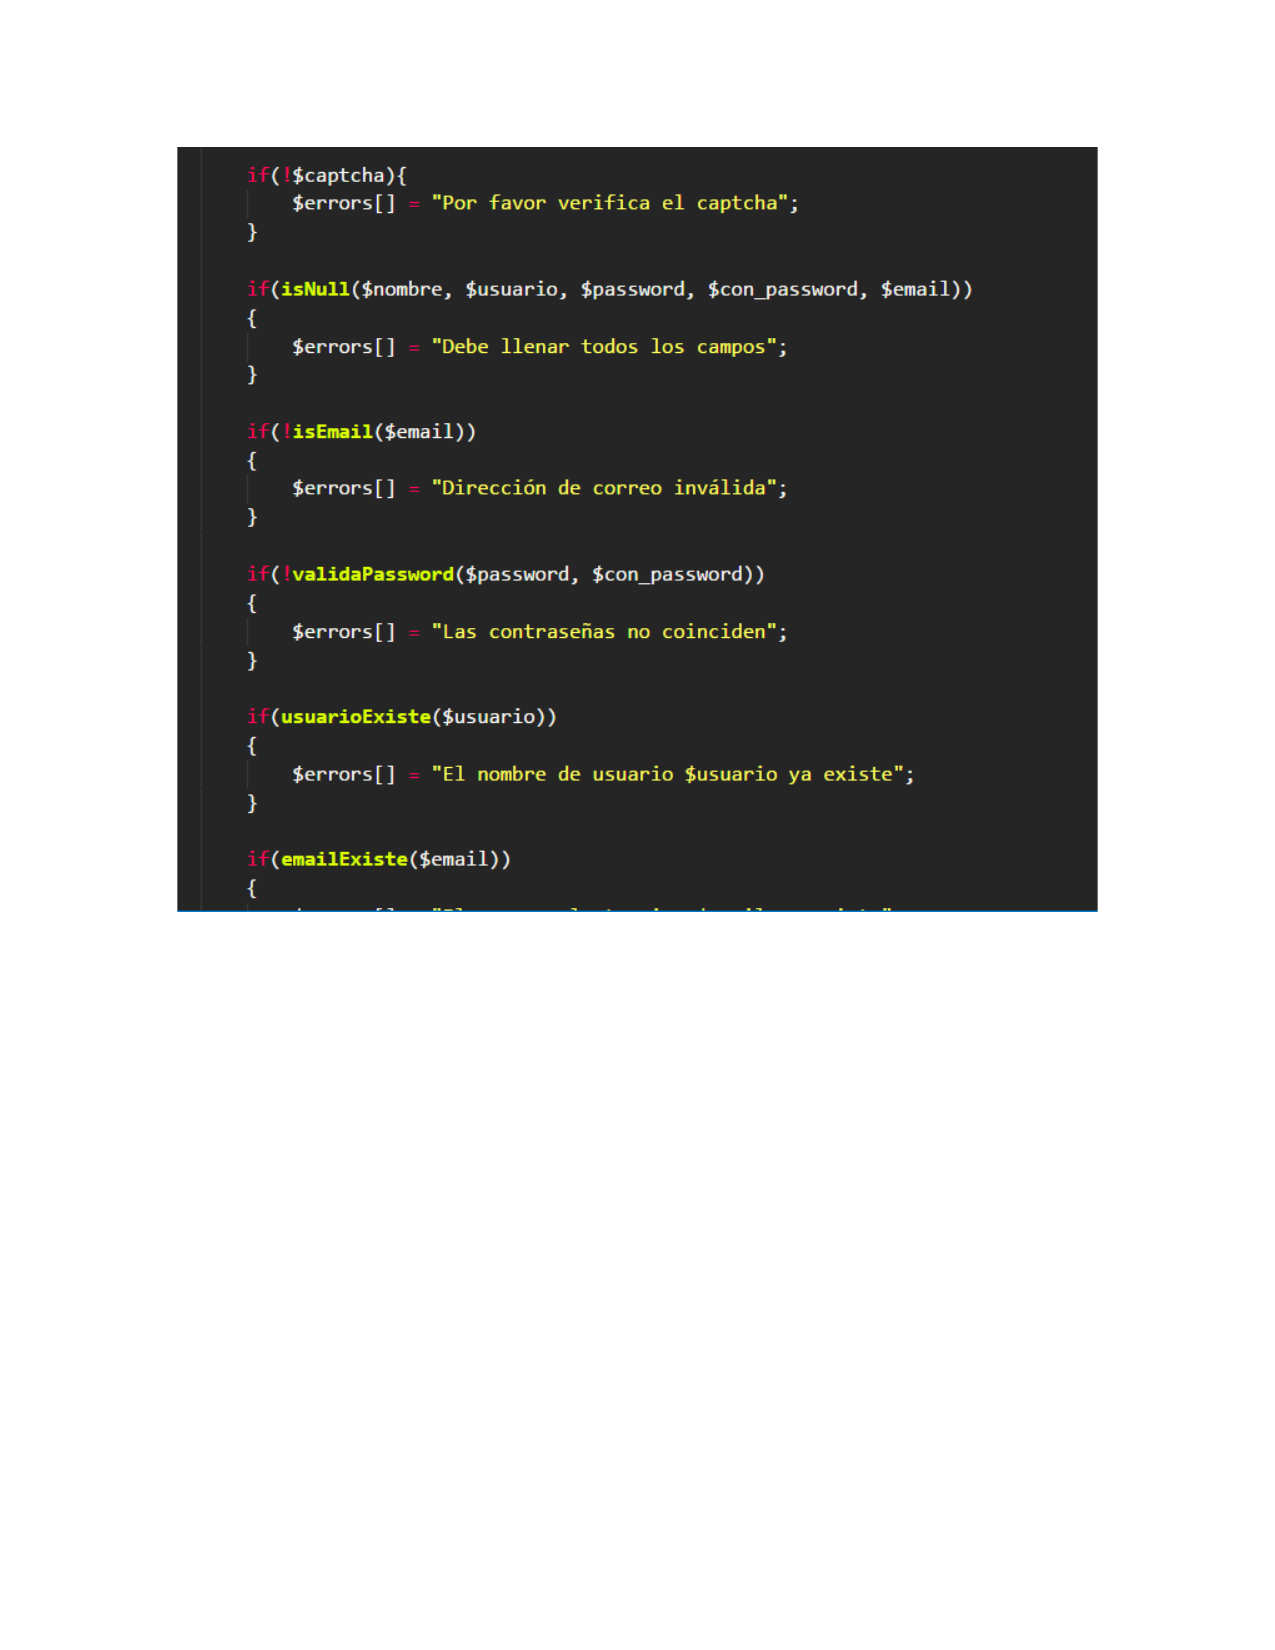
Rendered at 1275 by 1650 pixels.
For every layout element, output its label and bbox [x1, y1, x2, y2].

picture [177, 147, 1098, 912]
